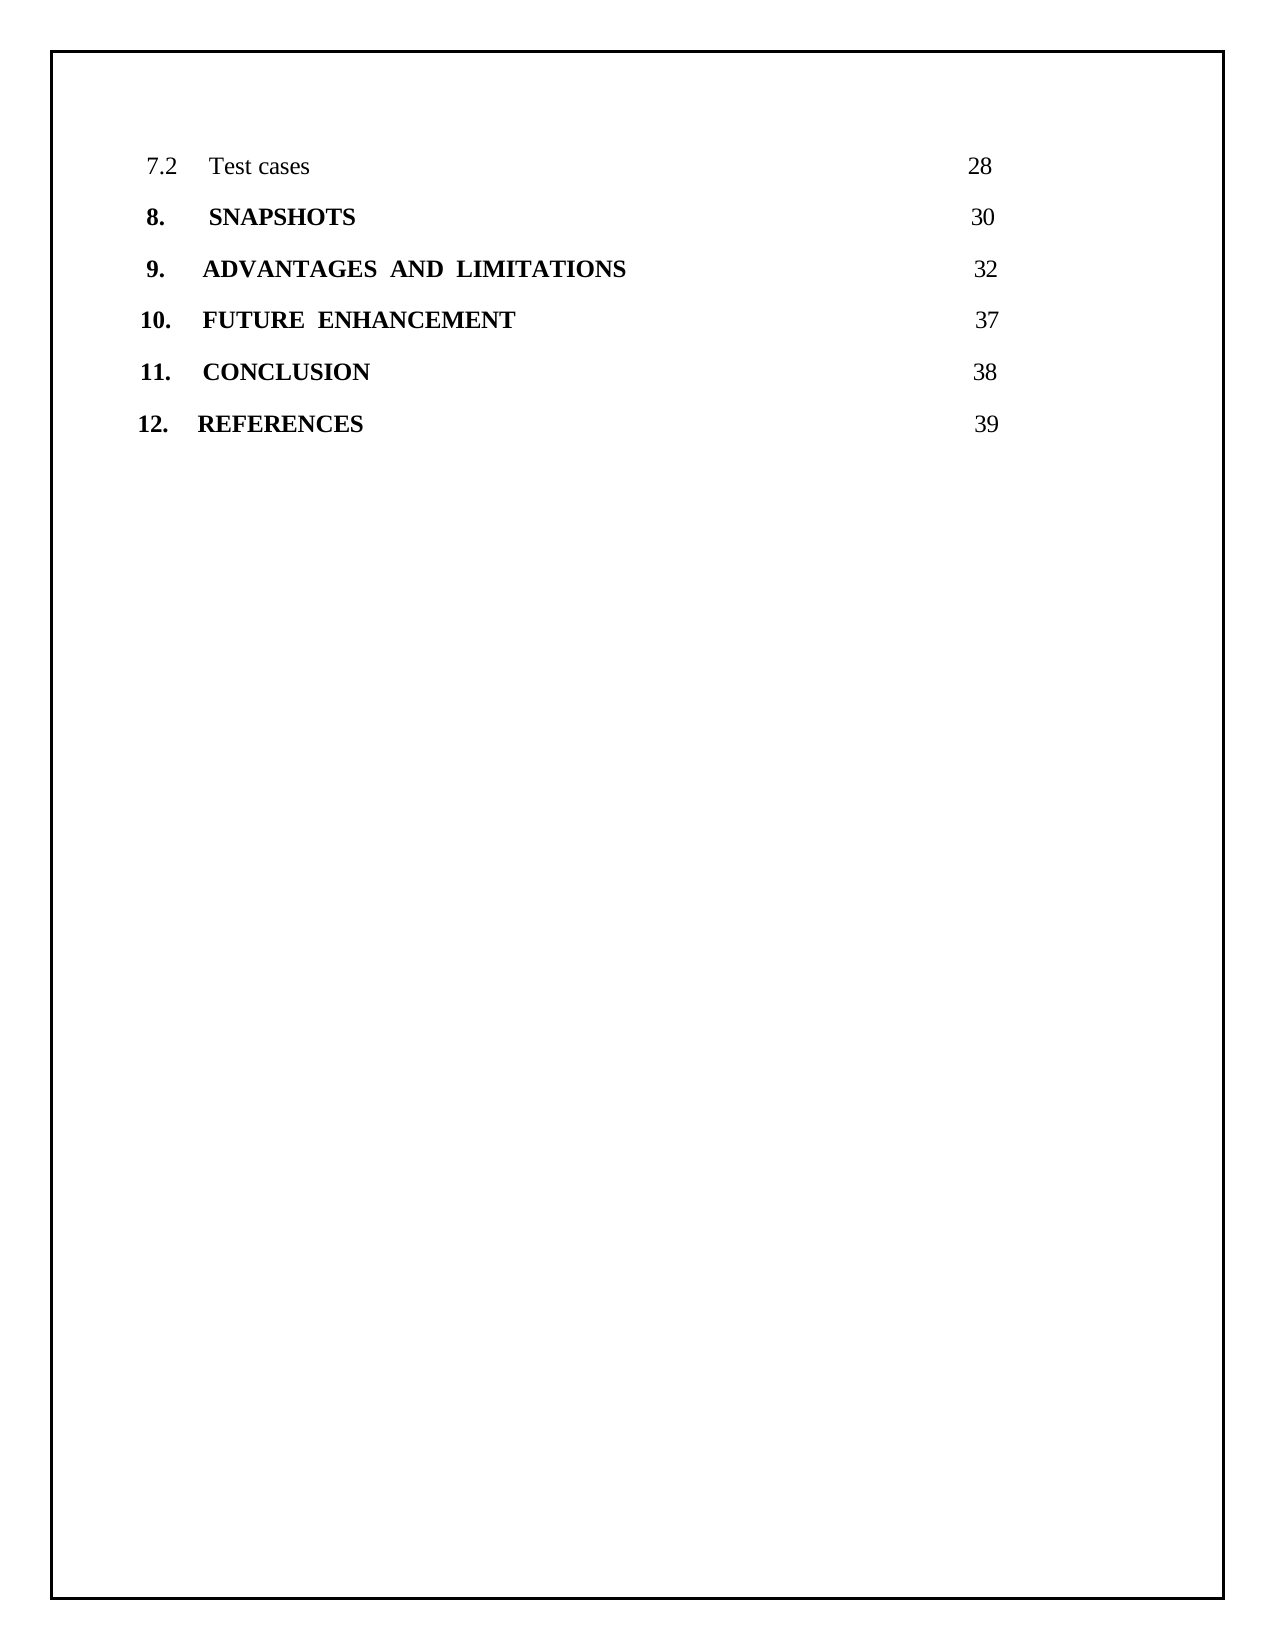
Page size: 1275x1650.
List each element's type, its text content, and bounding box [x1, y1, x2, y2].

list ADVANTAGES AND LIMITATIONS 32 [146, 254, 1148, 283]
list REFERENCES 39 [137, 409, 1148, 437]
list CONCLUSION 38 [140, 357, 1148, 386]
list Test cases 28 [146, 151, 1148, 179]
list FUTURE ENHANCEMENT 37 [140, 305, 1148, 334]
list SNAPSHOTS 30 [146, 202, 1148, 231]
